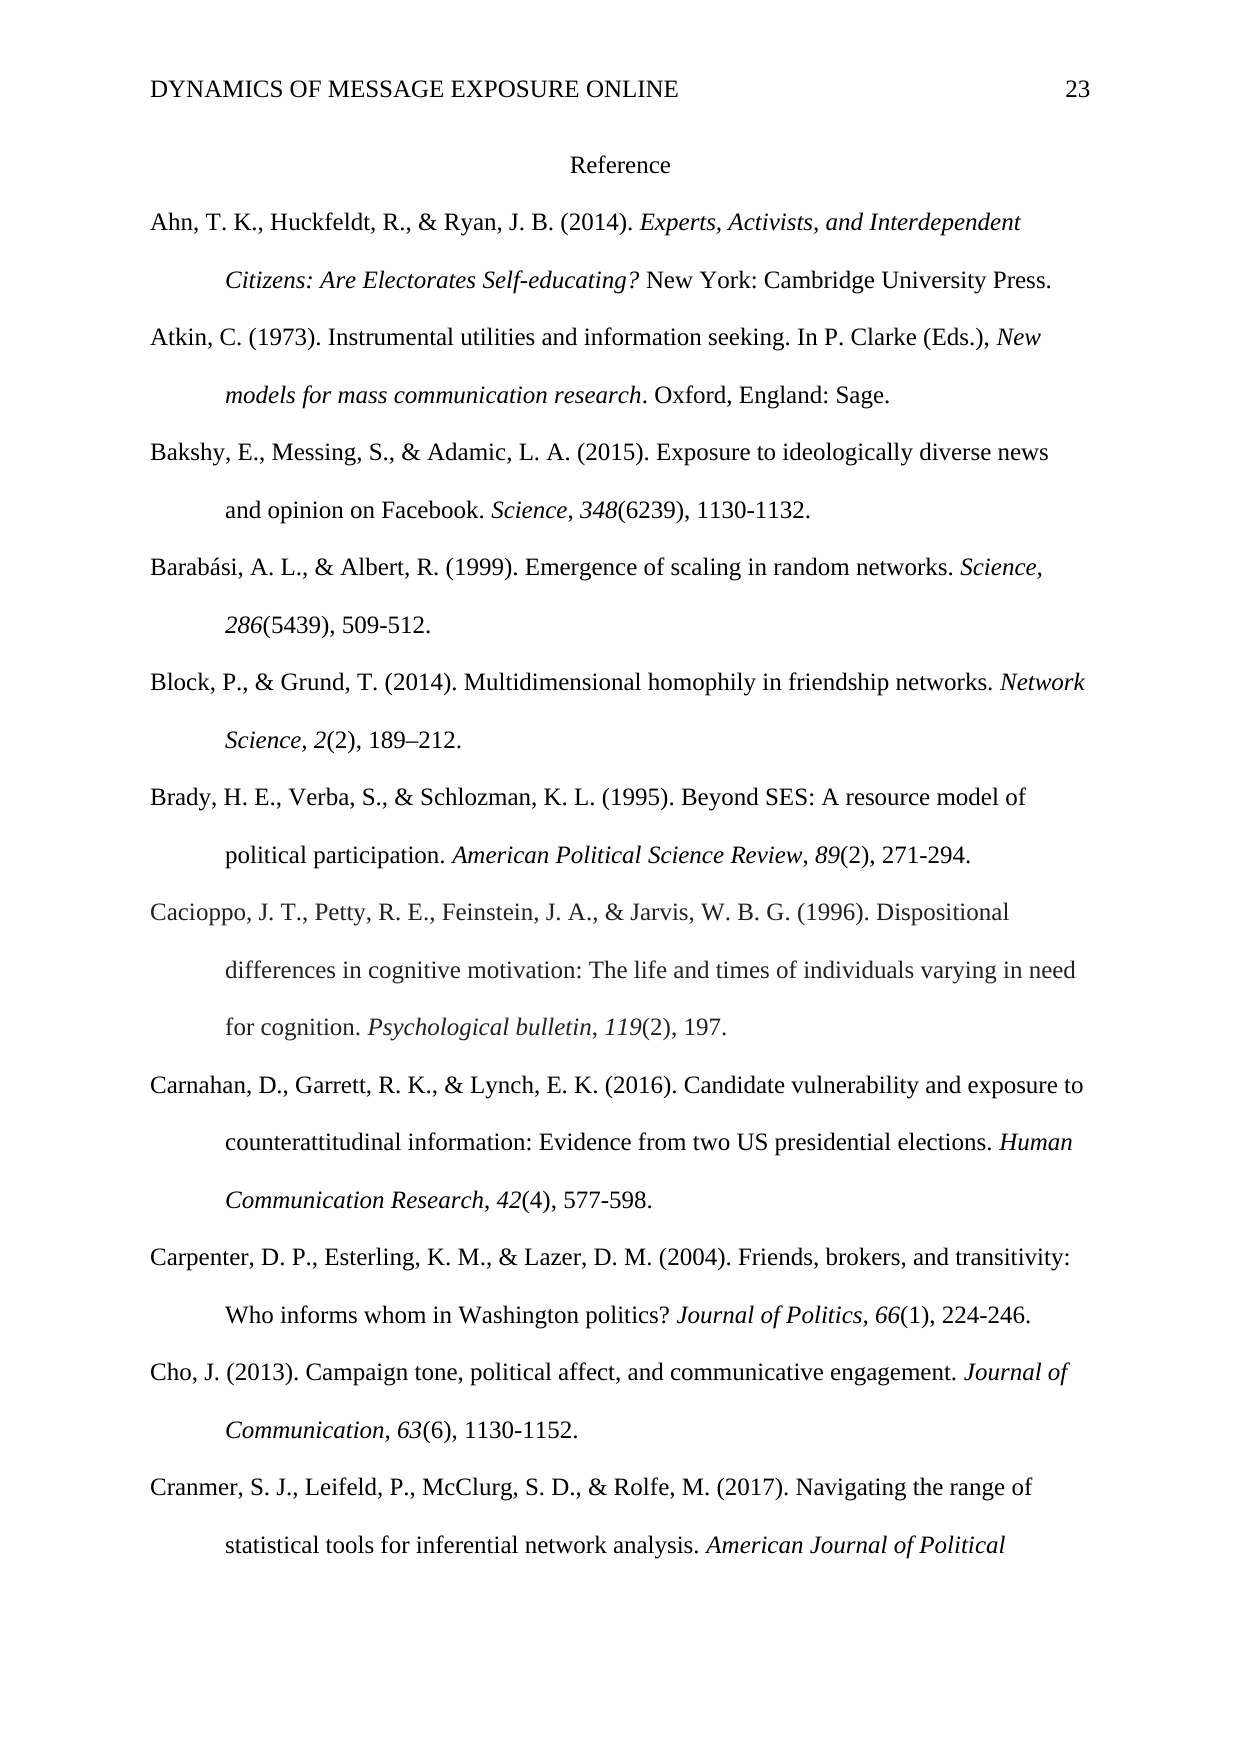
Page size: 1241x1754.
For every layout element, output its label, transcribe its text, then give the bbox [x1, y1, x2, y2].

text Cacioppo, J. T., Petty, R. E., Feinstein, J. A., & Jarvis, W. B. G. (1996). Dispositional differences in cognitive motivation: The life and times of individuals varying in need for cognition. Psychological bulletin, 119(2), 197. [150, 897, 1090, 1041]
text Atkin, C. (1973). Instrumental utilities and information seeking. In P. Clarke (Eds.), New models for mass communication research. Oxford, England: Sage. [150, 322, 1090, 409]
text Block, P., & Grund, T. (2014). Multidimensional homophily in friendship networks. Network Science, 2(2), 189–212. [150, 667, 1090, 754]
text Bakshy, E., Messing, S., & Adamic, L. A. (2015). Exposure to ideologically diverse news and opinion on Facebook. Science, 348(6239), 1130-1132. [150, 437, 1090, 524]
text Carnahan, D., Garrett, R. K., & Lynch, E. K. (2016). Candidate vulnerability and exposure to counterattitudinal information: Evidence from two US presidential elections. Human Communication Research, 42(4), 577-598. [150, 1070, 1090, 1214]
text Carpenter, D. P., Esterling, K. M., & Lazer, D. M. (2004). Friends, brokers, and transitivity: Who informs whom in Washington politics? Journal of Politics, 66(1), 224-246. [150, 1242, 1090, 1329]
text Barabási, A. L., & Albert, R. (1999). Emergence of scaling in random networks. Science, 286(5439), 509-512. [150, 552, 1090, 639]
text Ahn, T. K., Huckfeldt, R., & Ryan, J. B. (2014). Experts, Activists, and Interdependent Citizens: Are Electorates Self-educating? New York: Cambridge University Press. [150, 207, 1090, 294]
text Cho, J. (2013). Campaign tone, political affect, and communicative engagement. Journal of Communication, 63(6), 1130-1152. [150, 1357, 1090, 1444]
text Brady, H. E., Verba, S., & Schlozman, K. L. (1995). Beyond SES: A resource model of political participation. American Political Science Review, 89(2), 271-294. [150, 782, 1090, 869]
text Reference [150, 150, 1090, 179]
